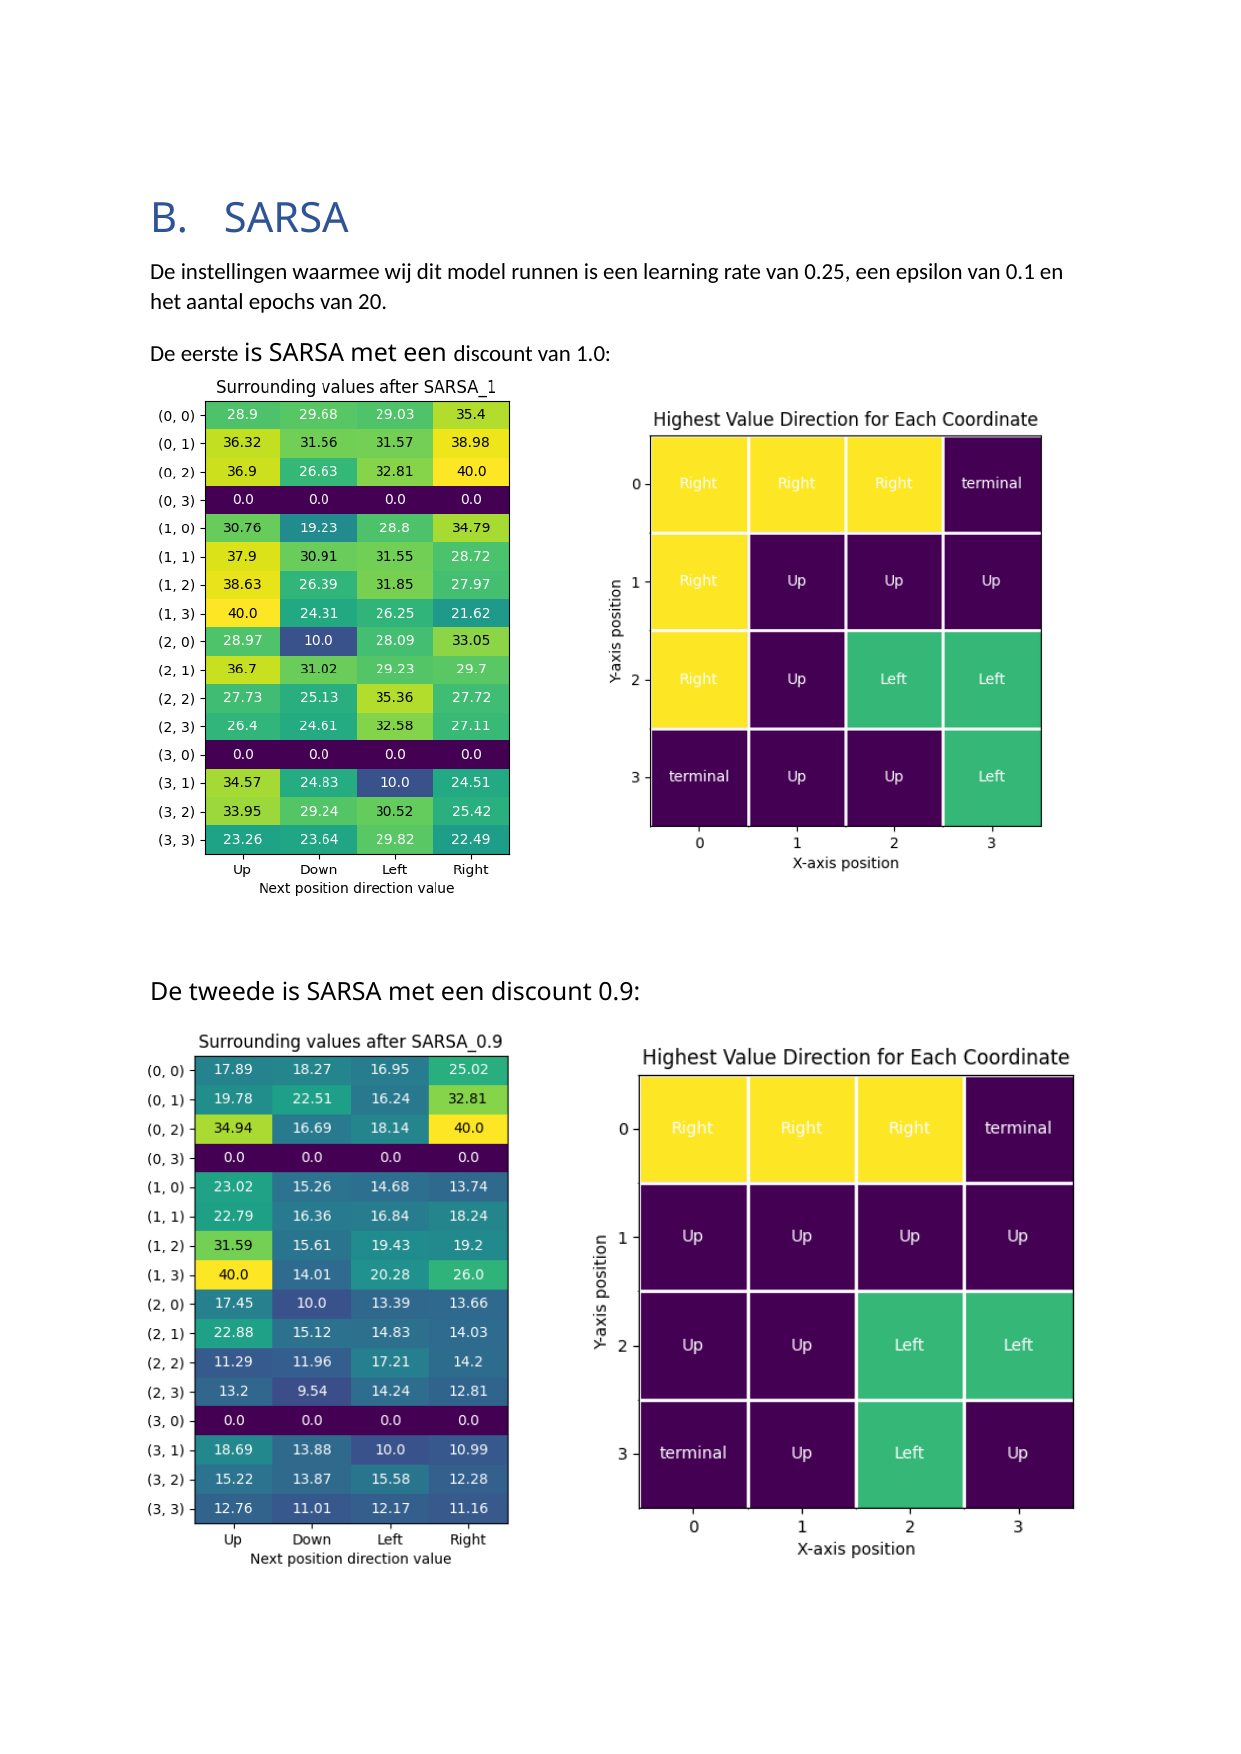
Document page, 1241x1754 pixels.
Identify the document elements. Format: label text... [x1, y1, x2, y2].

text De eerste is SARSA met een discount van 1.0: [150, 334, 1090, 368]
picture [603, 400, 1057, 882]
text De tweede is SARSA met een discount 0.9: [150, 974, 1090, 1008]
picture [144, 1027, 548, 1571]
picture [155, 375, 548, 901]
text De instellingen waarmee wij dit model runnen is een learning rate van 0.25, een epsilon van 0.1 en het aantal epochs van 20. [150, 257, 1090, 315]
list SARSA [150, 187, 1090, 244]
picture [578, 1043, 1099, 1570]
